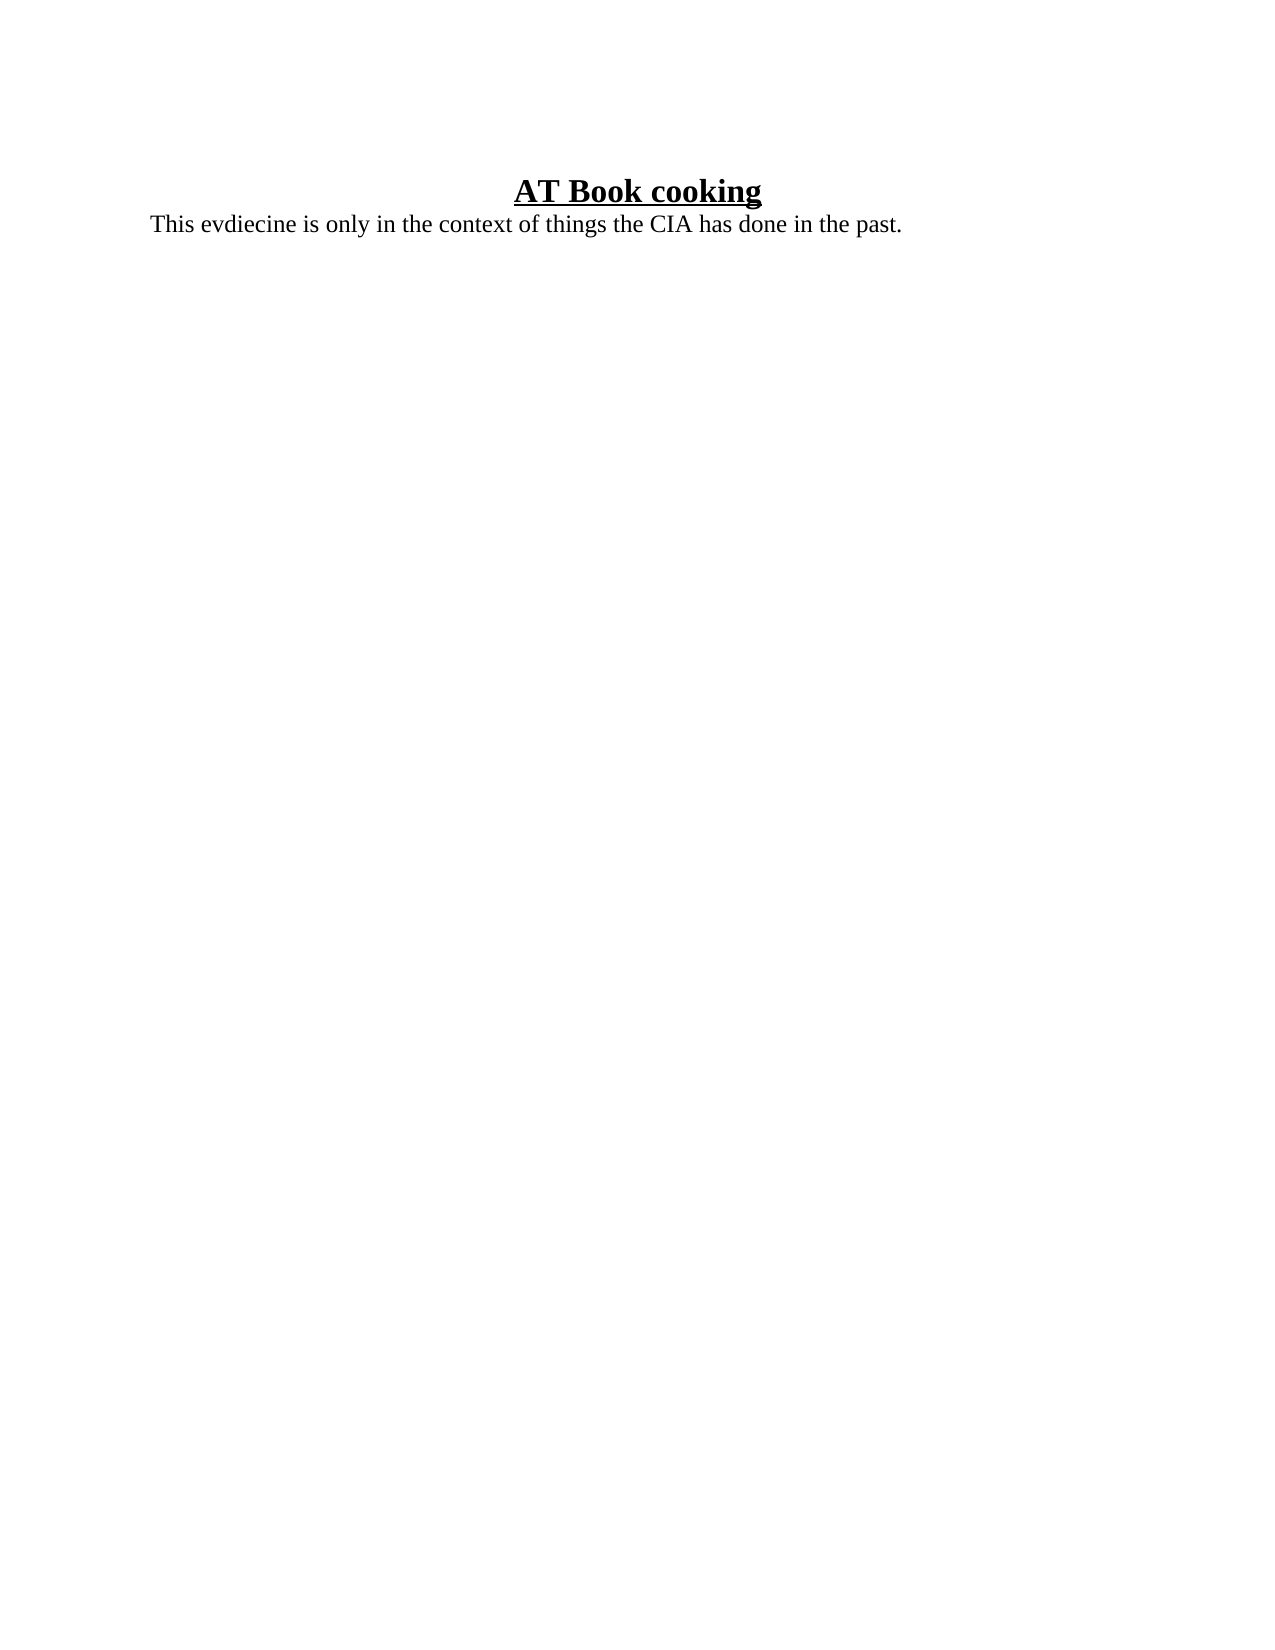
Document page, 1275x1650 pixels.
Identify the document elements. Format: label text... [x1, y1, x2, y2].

subtitle AT Book cooking [150, 171, 1125, 209]
text This evdiecine is only in the context of things the CIA has done in the past. [150, 209, 1125, 238]
